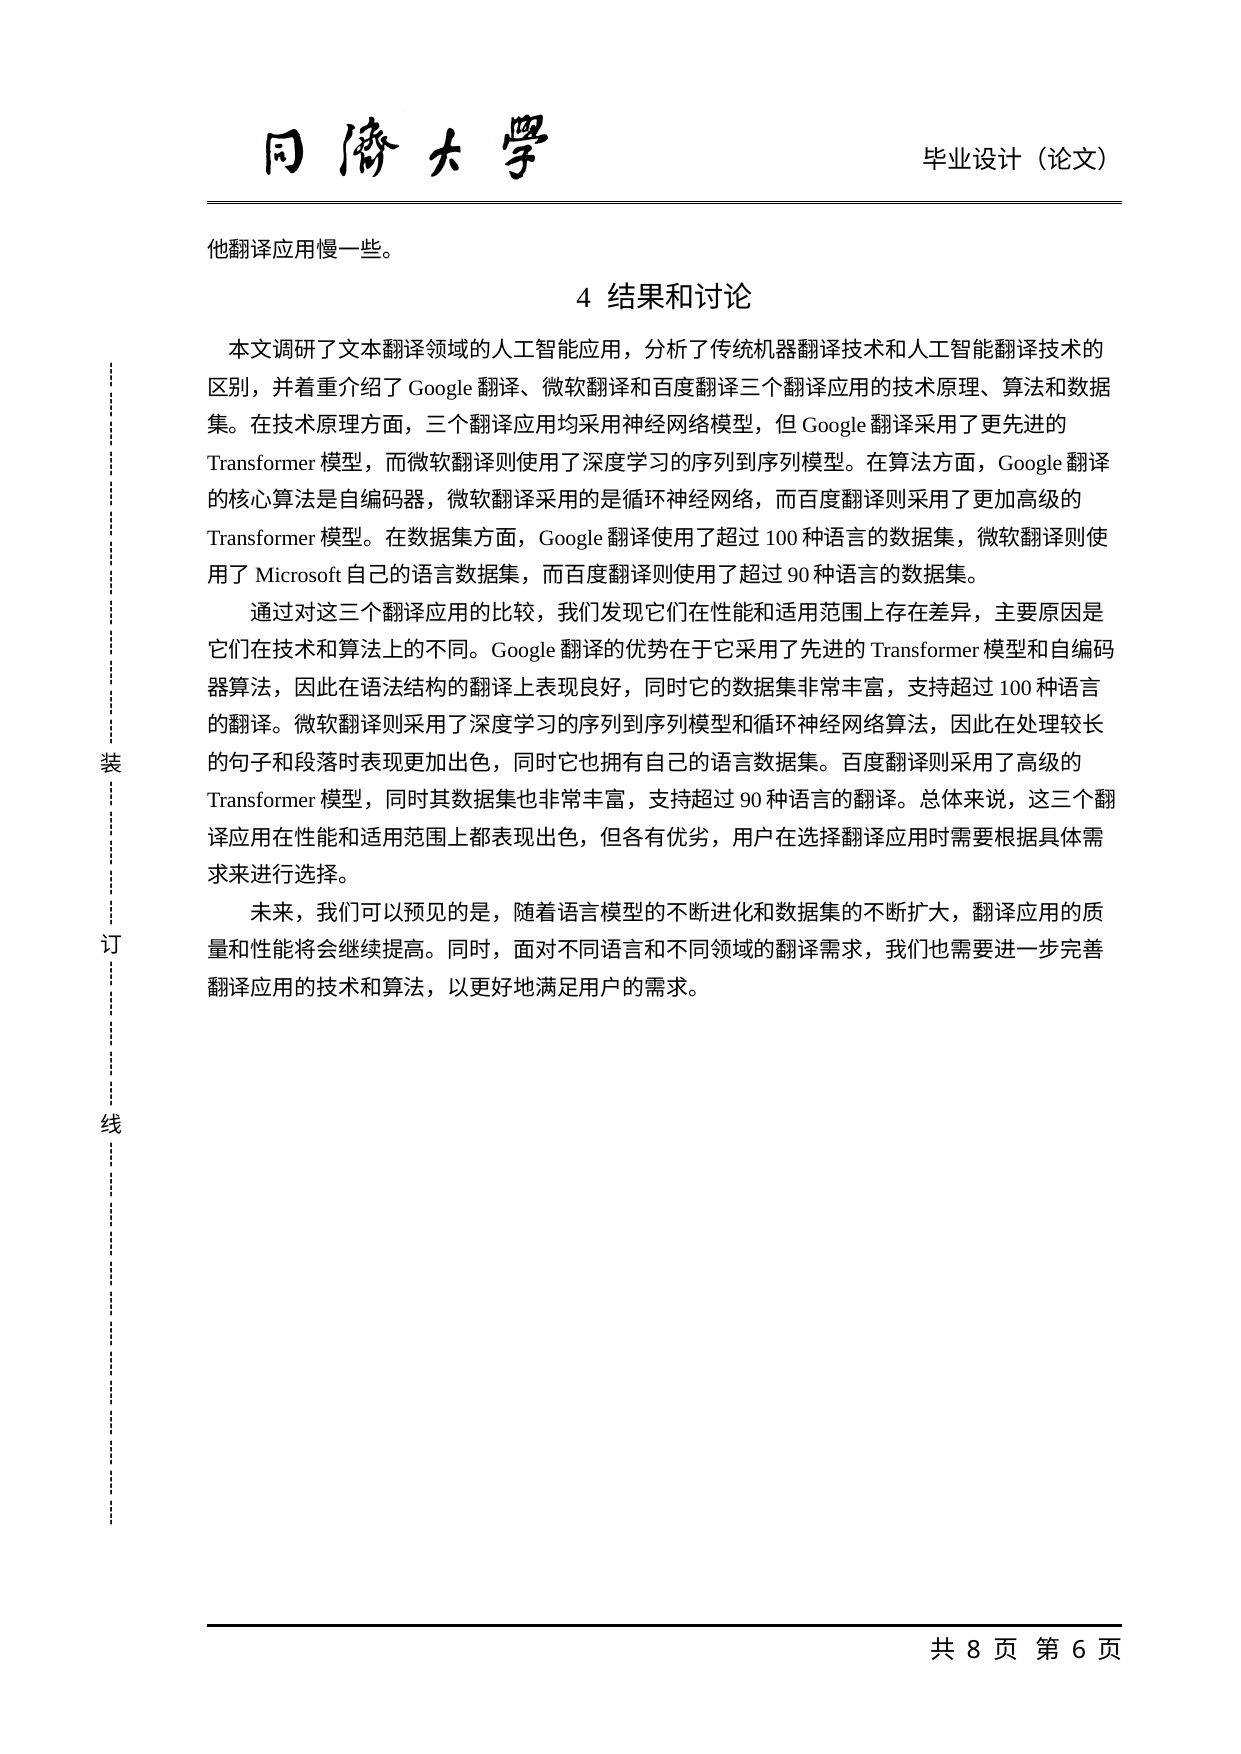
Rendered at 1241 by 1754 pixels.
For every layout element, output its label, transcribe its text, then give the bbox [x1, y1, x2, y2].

subtitle 4 结果和讨论 [207, 278, 1122, 315]
text 通过对这三个翻译应用的比较，我们发现它们在性能和适用范围上存在差异，主要原因是它们在技术和算法上的不同。Google翻译的优势在于它采用了先进的Transformer模型和自编码器算法，因此在语法结构的翻译上表现良好，同时它的数据集非常丰富，支持超过100种语言的翻译。微软翻译则采用了深度学习的序列到序列模型和循环神经网络算法，因此在处理较长的句子和段落时表现更加出色，同时它也拥有自己的语言数据集。百度翻译则采用了高级的Transformer模型，同时其数据集也非常丰富，支持超过90种语言的翻译。总体来说，这三个翻译应用在性能和适用范围上都表现出色，但各有优劣，用户在选择翻译应用时需要根据具体需求来进行选择。 [207, 590, 1122, 890]
text 未来，我们可以预见的是，随着语言模型的不断进化和数据集的不断扩大，翻译应用的质量和性能将会继续提高。同时，面对不同语言和不同领域的翻译需求，我们也需要进一步完善翻译应用的技术和算法，以更好地满足用户的需求。 [207, 890, 1122, 1003]
text 其缺点在于在一些语言的翻译准确度方面仍有待提高并且某些语言的翻译速度可能会比其他翻译应用慢一些。 [207, 228, 1122, 265]
text 本文调研了文本翻译领域的人工智能应用，分析了传统机器翻译技术和人工智能翻译技术的区别，并着重介绍了Google翻译、微软翻译和百度翻译三个翻译应用的技术原理、算法和数据集。在技术原理方面，三个翻译应用均采用神经网络模型，但Google翻译采用了更先进的Transformer模型，而微软翻译则使用了深度学习的序列到序列模型。在算法方面，Google翻译的核心算法是自编码器，微软翻译采用的是循环神经网络，而百度翻译则采用了更加高级的Transformer模型。在数据集方面，Google翻译使用了超过100种语言的数据集，微软翻译则使用了Microsoft自己的语言数据集，而百度翻译则使用了超过90种语言的数据集。 [207, 328, 1122, 590]
picture [244, 106, 566, 185]
